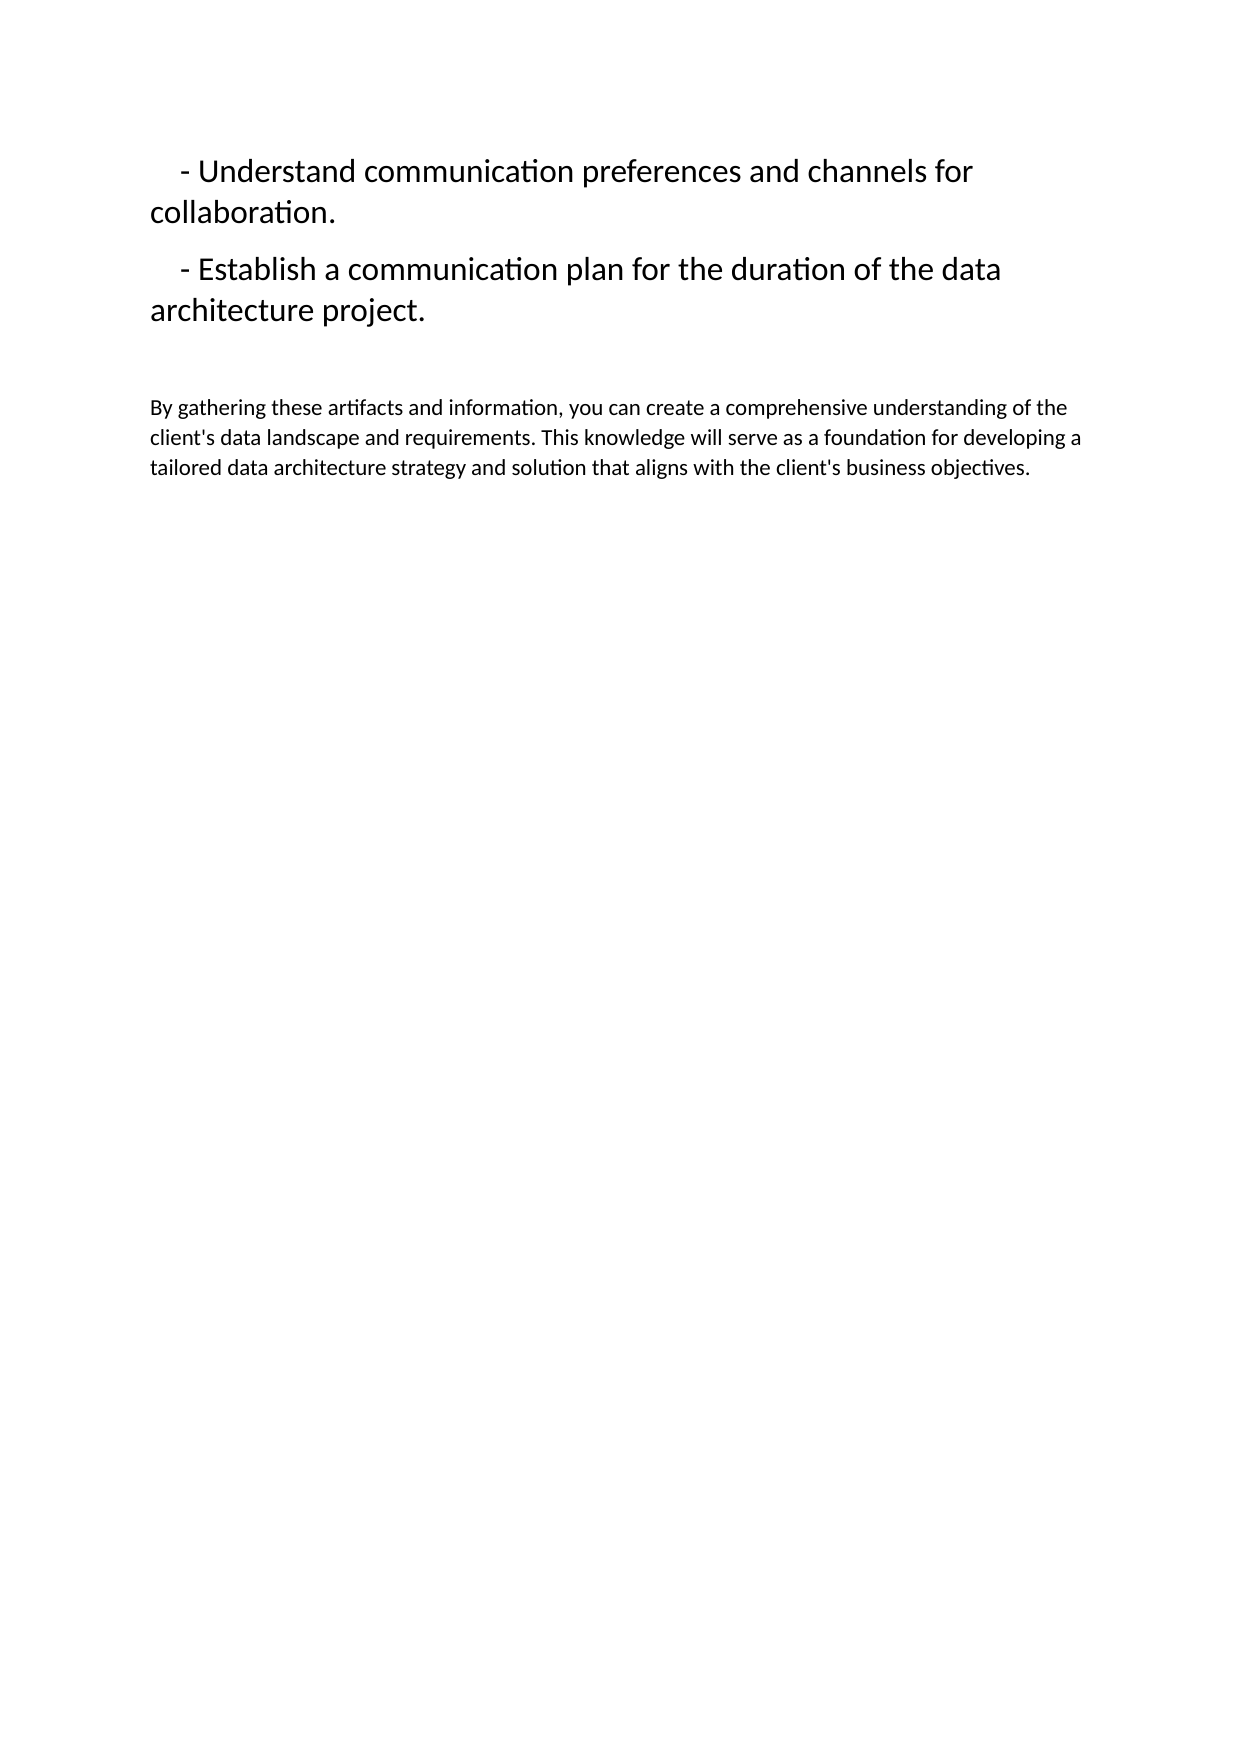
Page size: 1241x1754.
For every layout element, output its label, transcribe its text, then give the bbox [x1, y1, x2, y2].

text By gathering these artifacts and information, you can create a comprehensive understanding of the client's data landscape and requirements. This knowledge will serve as a foundation for developing a tailored data architecture strategy and solution that aligns with the client's business objectives. [150, 393, 1090, 482]
text - Understand communication preferences and channels for collaboration. [150, 150, 1090, 231]
text - Establish a communication plan for the duration of the data architecture project. [150, 248, 1090, 329]
